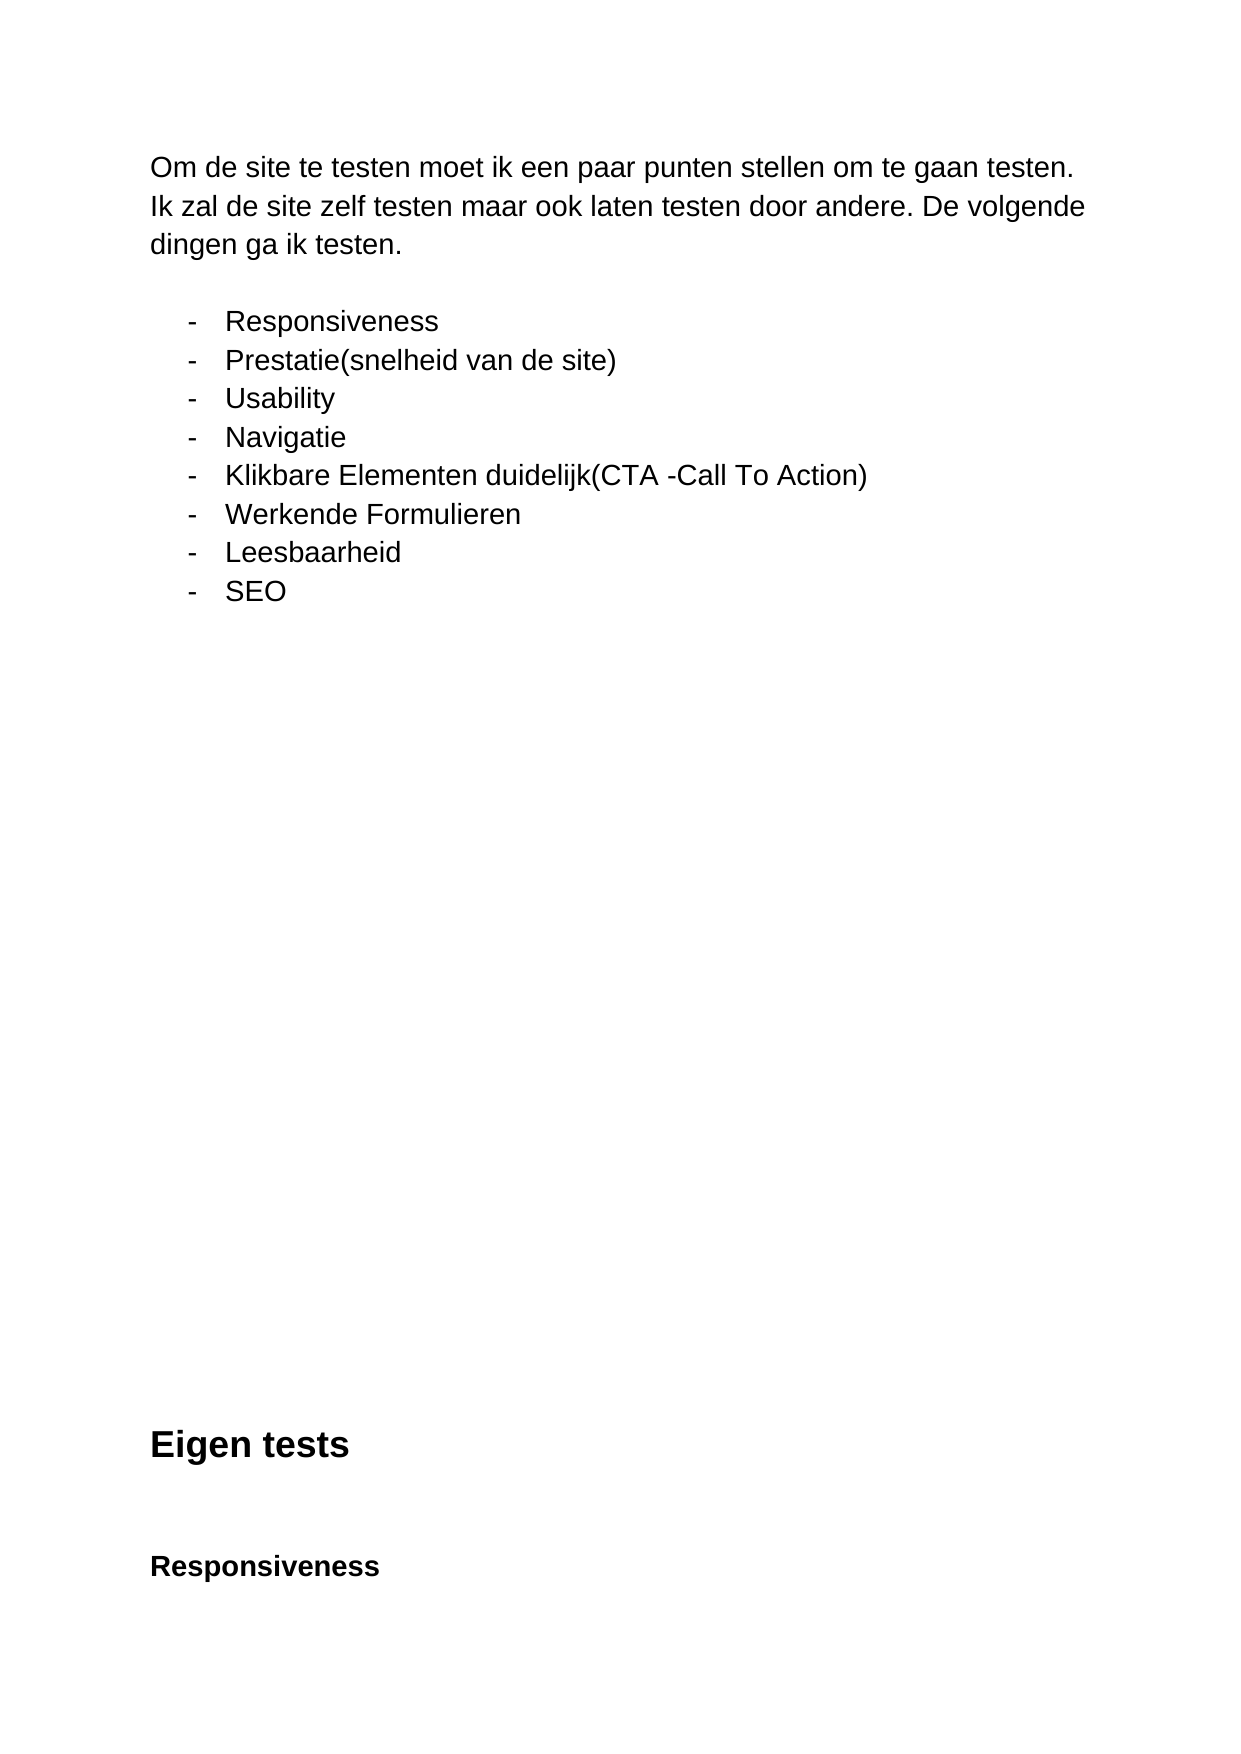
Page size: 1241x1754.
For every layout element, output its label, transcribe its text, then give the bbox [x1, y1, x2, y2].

list Usability [187, 381, 1090, 415]
list SEO [187, 574, 1090, 607]
list Werkende Formulieren [187, 497, 1090, 530]
text Responsiveness [150, 1549, 1090, 1582]
list Prestatie(snelheid van de site) [187, 343, 1090, 376]
text Eigen tests [150, 1422, 1090, 1465]
list Navigatie [187, 420, 1090, 453]
text Om de site te testen moet ik een paar punten stellen om te gaan testen. Ik zal de site zelf testen maar ook laten testen door andere. De volgende dingen ga ik testen. [150, 150, 1090, 261]
list Responsiveness [187, 304, 1090, 338]
list Klikbare Elementen duidelijk(CTA -Call To Action) [187, 458, 1090, 492]
list Leesbaarheid [187, 535, 1090, 569]
